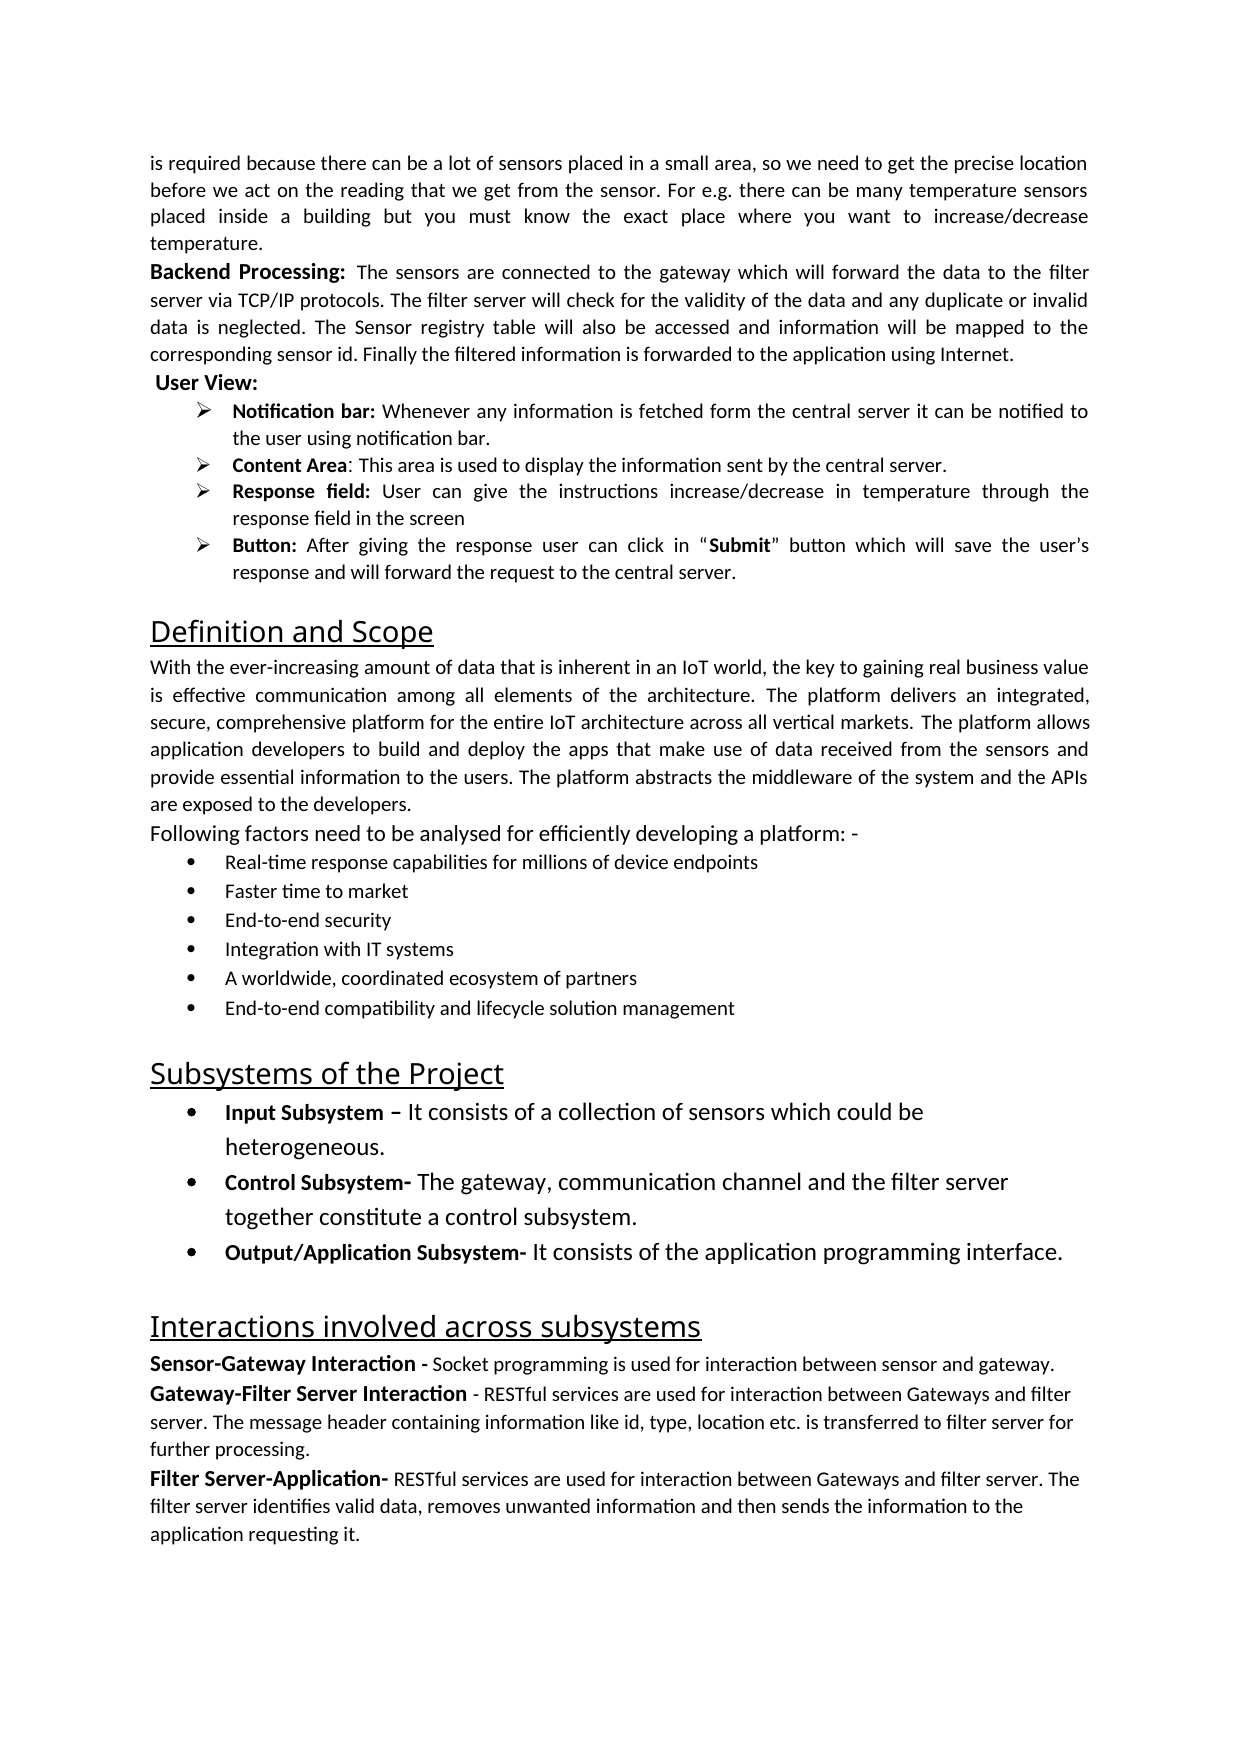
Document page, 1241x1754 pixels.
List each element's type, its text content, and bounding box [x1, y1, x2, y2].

text Following factors need to be analysed for efficiently developing a platform: - [150, 819, 1090, 847]
text Gateway-Filter Server Interaction - RESTful services are used for interaction between Gateways and filter server. The message header containing information like id, type, location etc. is transferred to filter server for further processing. [150, 1379, 1090, 1462]
list Faster time to market [187, 878, 1090, 903]
text With the ever-increasing amount of data that is inherent in an IoT world, the key to gaining real business value is effective communication among all elements of the architecture. The platform delivers an integrated, secure, comprehensive platform for the entire IoT architecture across all vertical markets. The platform allows application developers to build and deploy the apps that make use of data received from the sensors and provide essential information to the users. The platform abstracts the middleware of the system and the APIs are exposed to the developers. [150, 654, 1090, 817]
text Sensor-Gateway Interaction - Socket programming is used for interaction between sensor and gateway. [150, 1349, 1090, 1377]
list A worldwide, coordinated ecosystem of partners [187, 966, 1090, 991]
list Notification bar: Whenever any information is fetched form the central server it can be notified to the user using notification bar. [195, 398, 1090, 450]
list Integration with IT systems [187, 936, 1090, 962]
list Input Subsystem – It consists of a collection of sensors which could be heterogeneous. [187, 1096, 1090, 1161]
text User View: [150, 368, 1090, 396]
text Backend Processing: The sensors are connected to the gateway which will forward the data to the filter server via TCP/IP protocols. The filter server will check for the validity of the data and any duplicate or invalid data is neglected. The Sensor registry table will also be accessed and information will be mapped to the corresponding sensor id. Finally the filtered information is forwarded to the application using Internet. [150, 257, 1090, 366]
list Control Subsystem- The gateway, communication channel and the filter server together constitute a control subsystem. [187, 1166, 1090, 1231]
list Real-time response capabilities for millions of device endpoints [187, 849, 1090, 874]
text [150, 150, 1090, 256]
list End-to-end compatibility and lifecycle solution management [187, 995, 1090, 1020]
list Response field: User can give the instructions increase/decrease in temperature through the response field in the screen [195, 479, 1090, 531]
text Filter Server-Application- RESTful services are used for interaction between Gateways and filter server. The filter server identifies valid data, removes unwanted information and then sends the information to the application requesting it. [150, 1464, 1090, 1547]
list Content Area: This area is used to display the information sent by the central server. [195, 452, 1090, 477]
list End-to-end security [187, 907, 1090, 933]
list Output/Application Subsystem- It consists of the application programming interface. [187, 1236, 1090, 1266]
text Interactions involved across subsystems [150, 1306, 1090, 1346]
text Subsystems of the Project [150, 1053, 1090, 1093]
list Button: After giving the response user can click in “Submit” button which will save the user’s response and will forward the request to the central server. [195, 532, 1090, 585]
text Definition and Scope [150, 612, 1090, 651]
